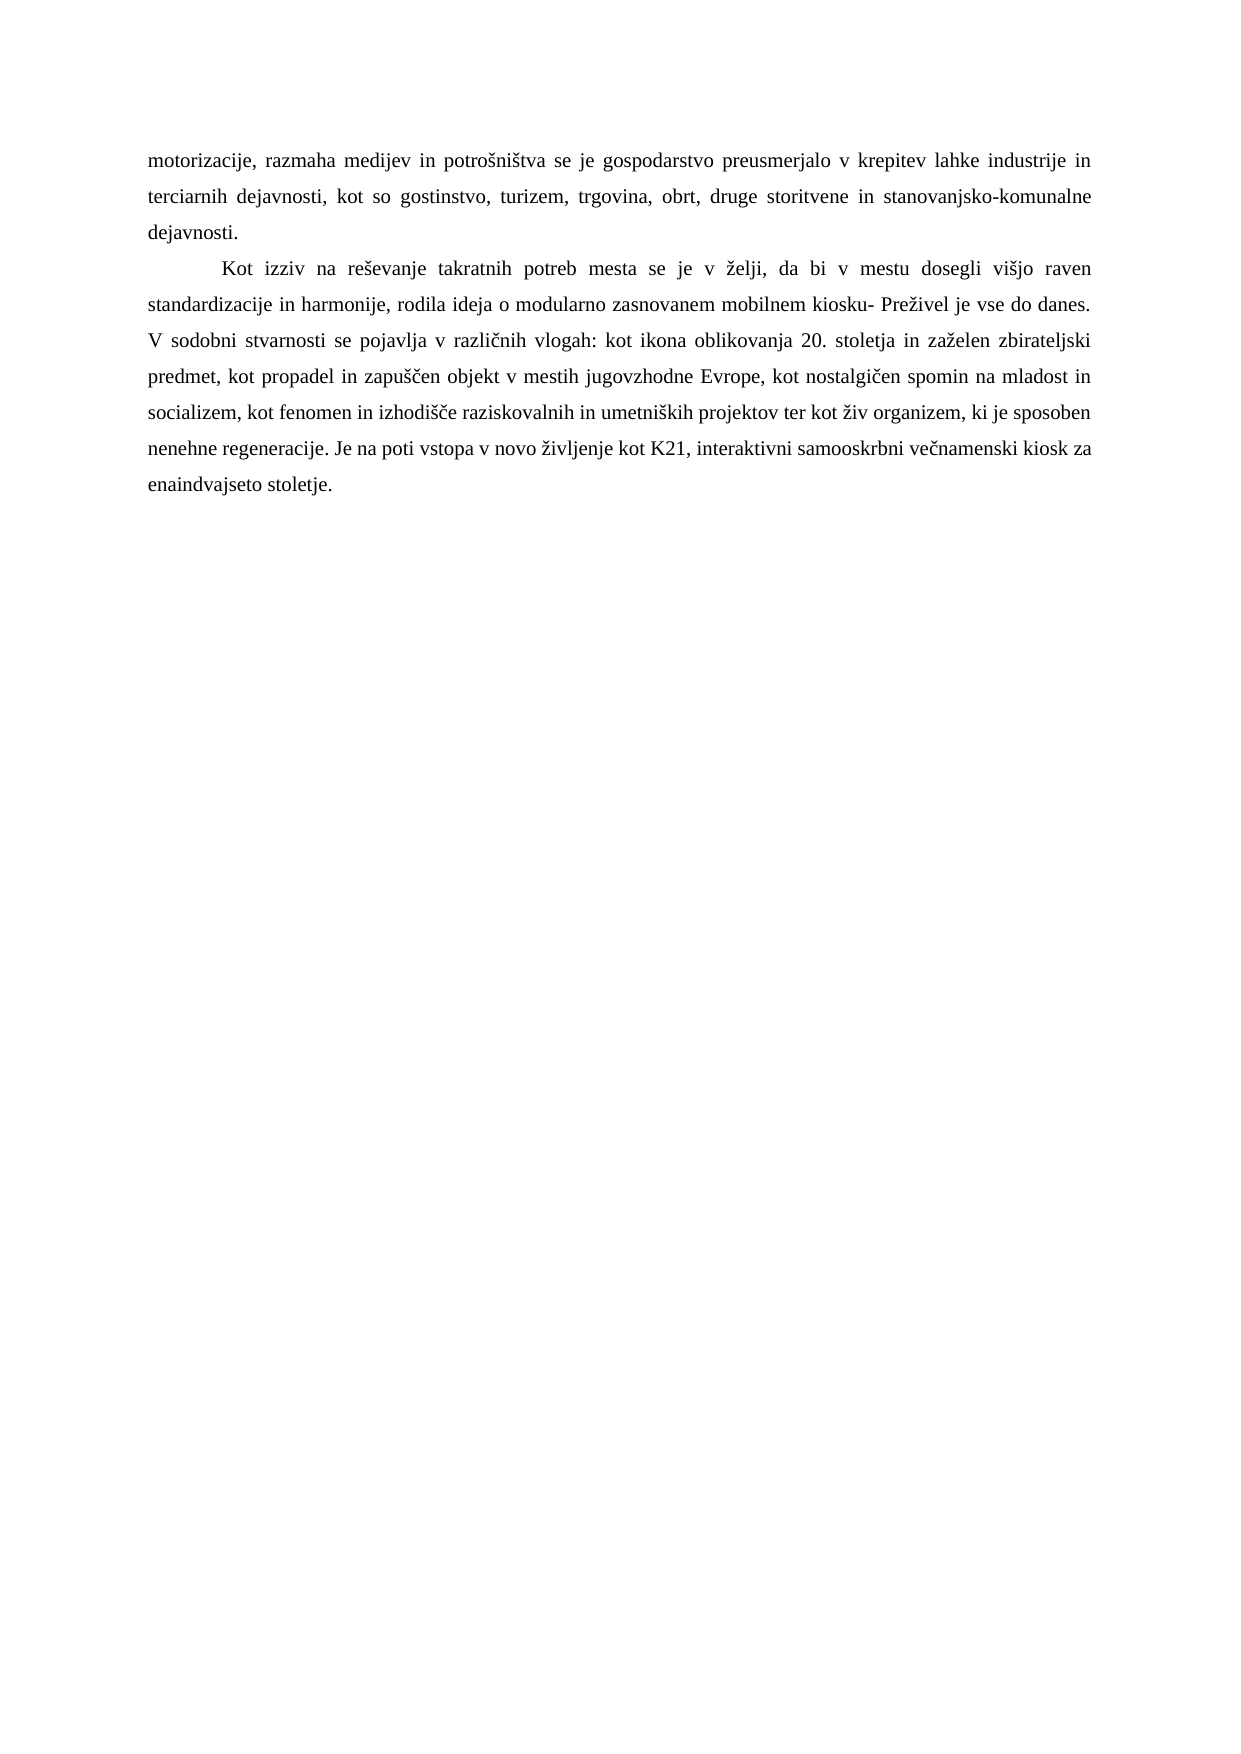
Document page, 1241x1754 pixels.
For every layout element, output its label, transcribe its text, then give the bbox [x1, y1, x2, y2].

text Kot izziv na reševanje takratnih potreb mesta se je v želji, da bi v mestu dosegli višjo raven standardizacije in harmonije, rodila ideja o modularno zasnovanem mobilnem kiosku- Preživel je vse do danes. V sodobni stvarnosti se pojavlja v različnih vlogah: kot ikona oblikovanja 20. stoletja in zaželen zbirateljski predmet, kot propadel in zapuščen objekt v mestih jugovzhodne Evrope, kot nostalgičen spomin na mladost in socializem, kot fenomen in izhodišče raziskovalnih in umetniških projektov ter kot živ organizem, ki je sposoben nenehne regeneracije. Je na poti vstopa v novo življenje kot K21, interaktivni samooskrbni večnamenski kiosk za enaindvajseto stoletje. [148, 256, 1093, 496]
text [148, 148, 1093, 244]
